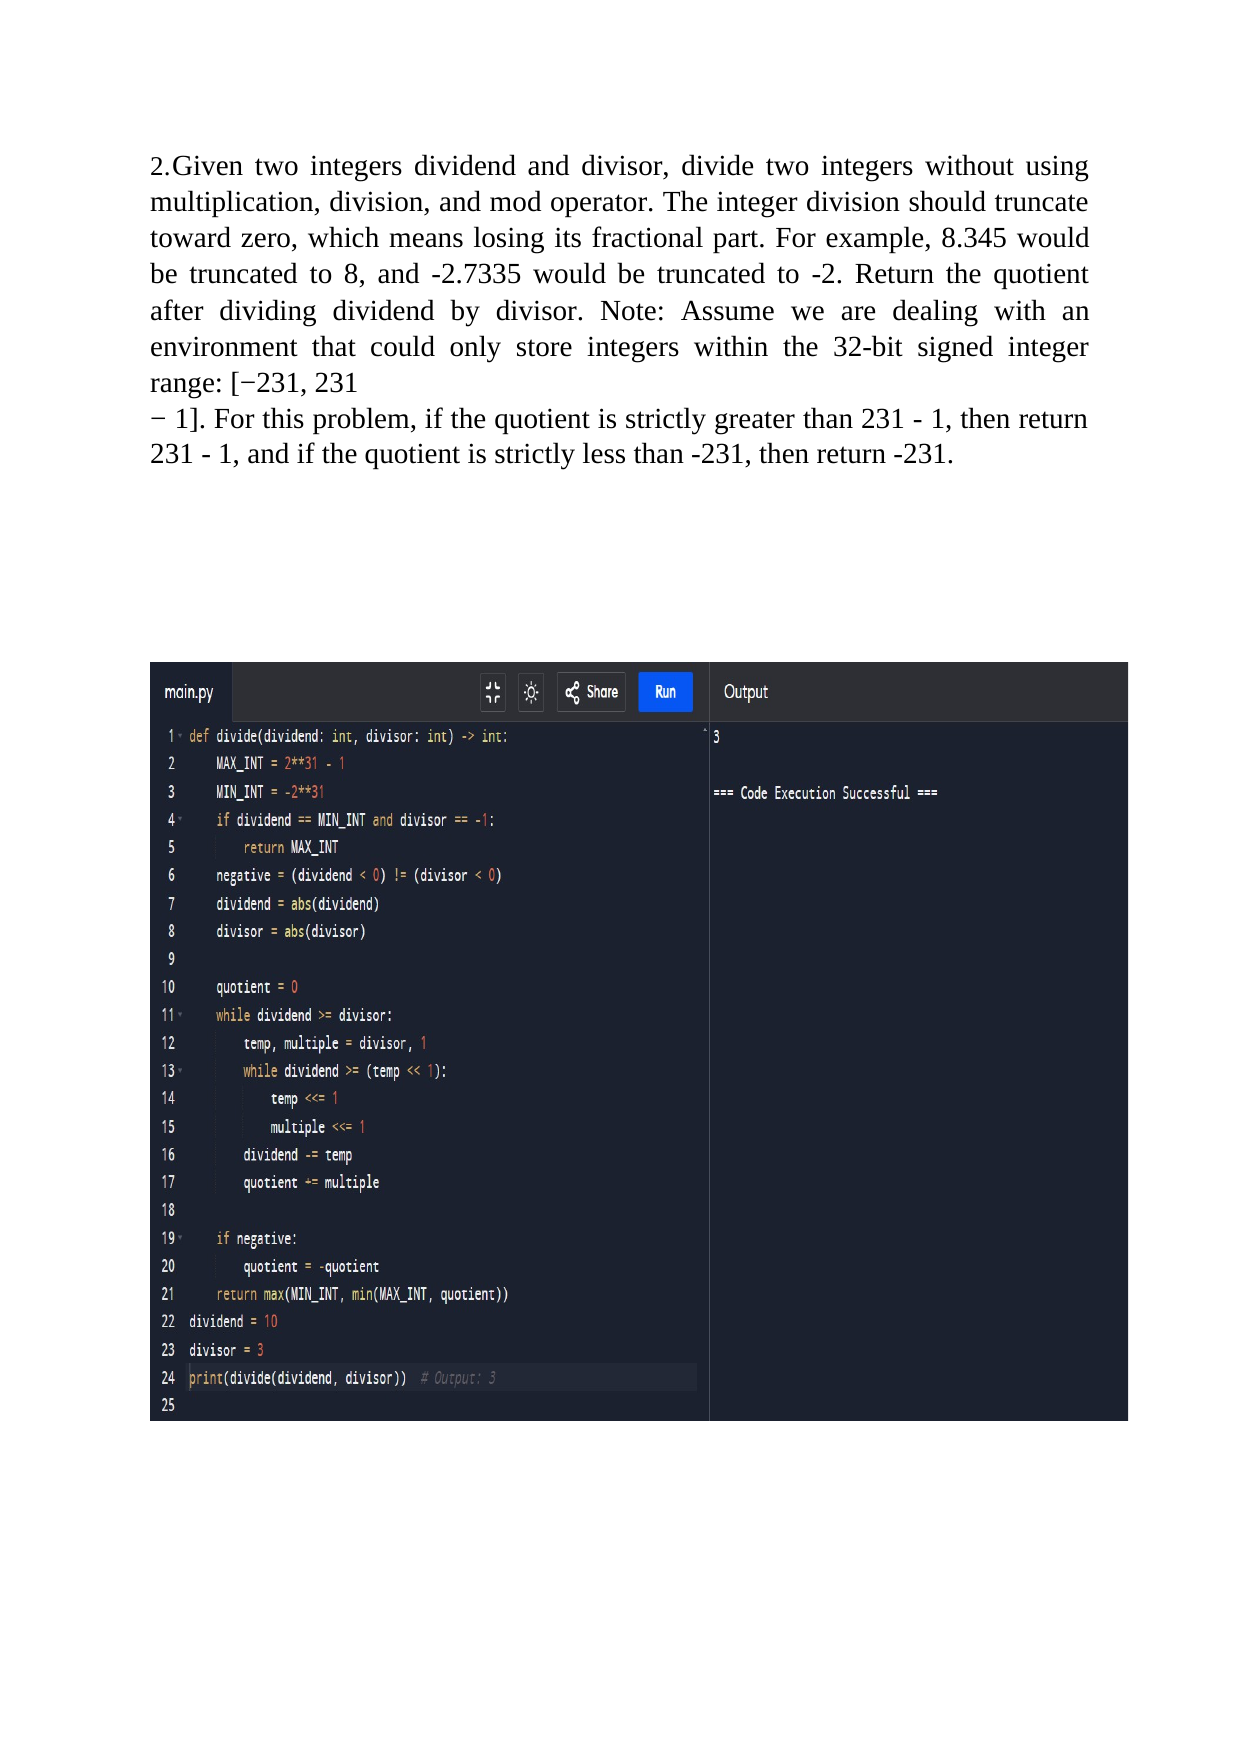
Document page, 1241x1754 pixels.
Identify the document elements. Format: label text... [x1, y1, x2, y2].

text − 1]. For this problem, if the quotient is strictly greater than 231 - 1, then return 231 - 1, and if the quotient is strictly less than -231, then return -231. [150, 401, 1091, 470]
picture [150, 662, 1129, 1421]
list Given two integers dividend and divisor, divide two integers without using multiplication, division, and mod operator. The integer division should truncate toward zero, which means losing its fractional part. For example, 8.345 would be truncated to 8, and -2.7335 would be truncated to -2. Return the quotient after dividing dividend by divisor. Note: Assume we are dealing with an environment that could only store integers within the 32-bit signed integer range: [−231, 231 [150, 148, 1090, 398]
